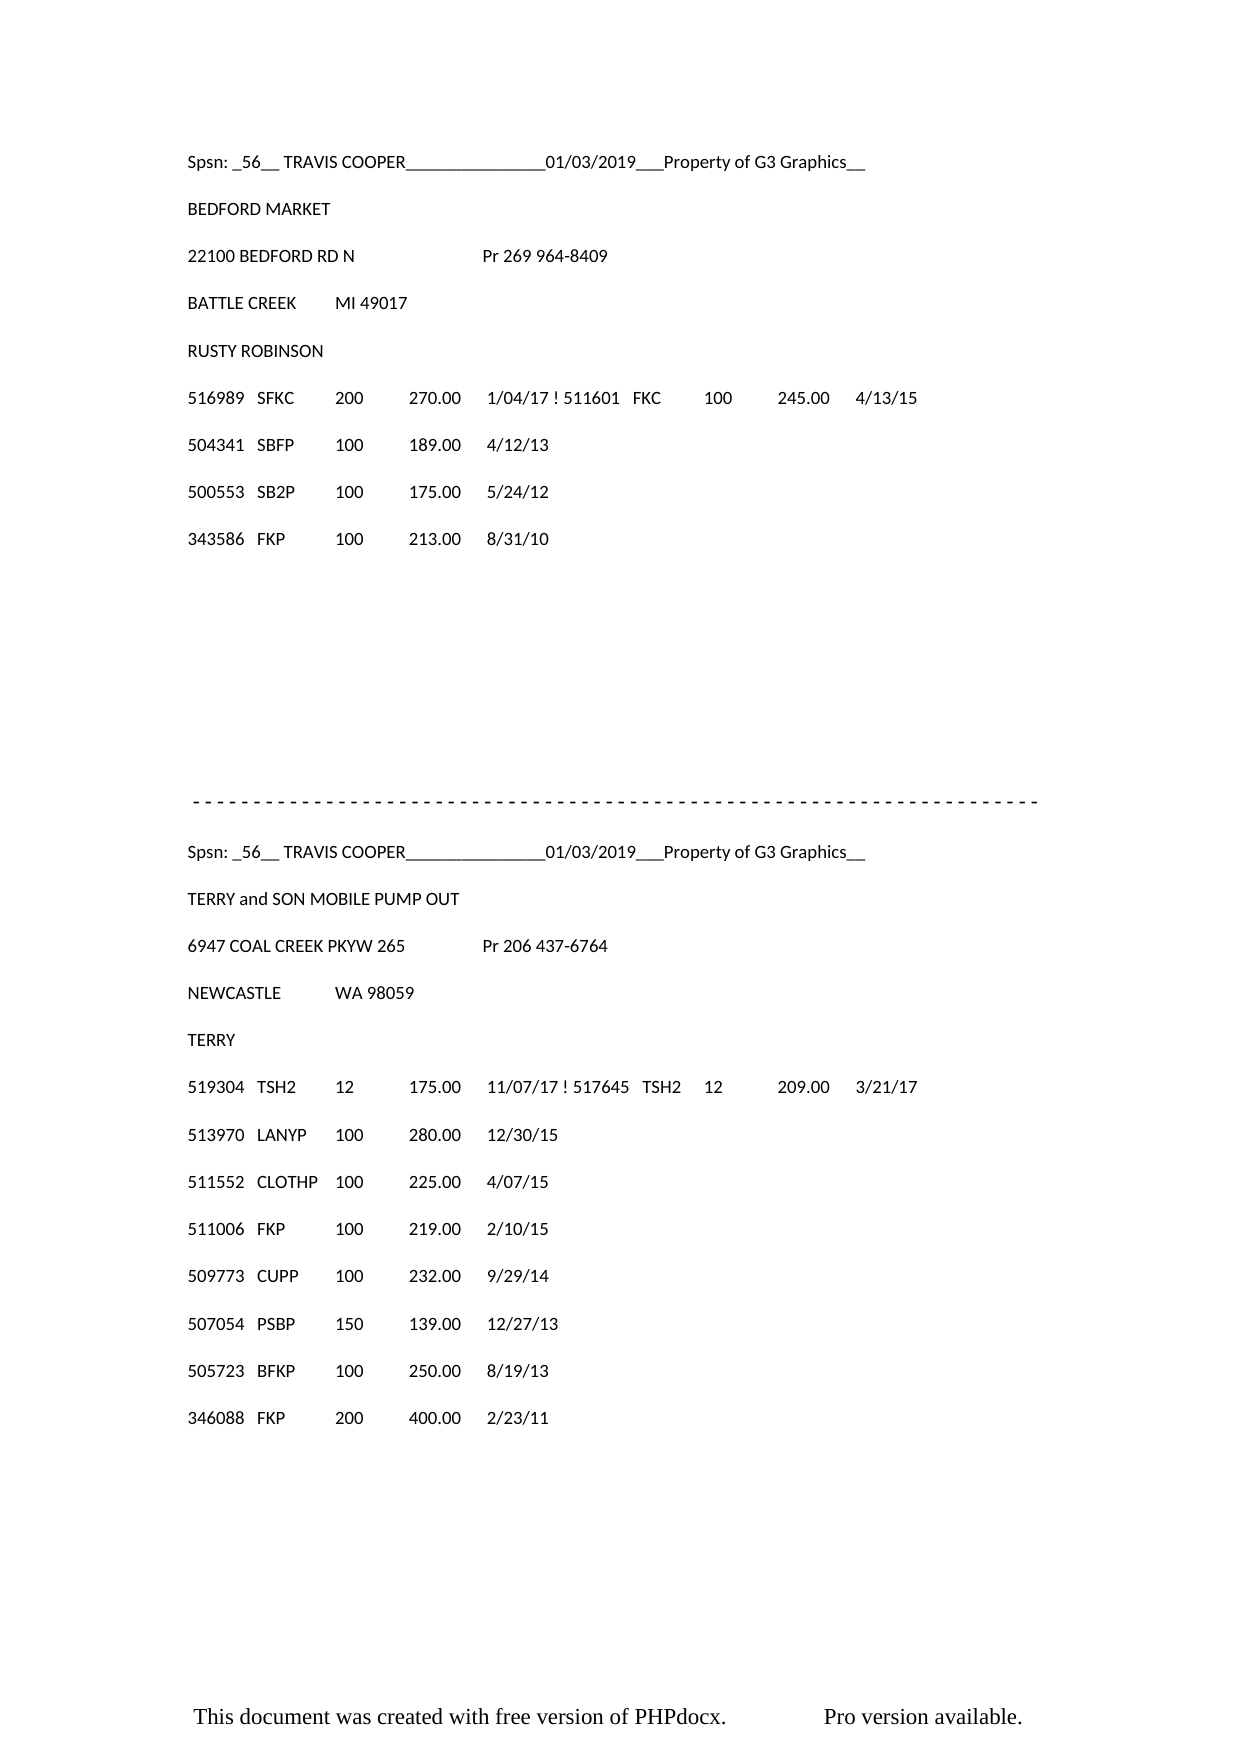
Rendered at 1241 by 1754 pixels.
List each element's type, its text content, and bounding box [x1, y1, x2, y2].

text BEDFORD MARKET [187, 197, 1053, 220]
text TERRY [187, 1028, 1053, 1051]
text Spsn: _56__ TRAVIS COOPER_______________01/03/2019___Property of G3 Graphics__ [187, 840, 1053, 863]
text 519304 TSH2 12 175.00 11/07/17 ! 517645 TSH2 12 209.00 3/21/17 [187, 1076, 1053, 1099]
text 511006 FKP 100 219.00 2/10/15 [187, 1217, 1053, 1240]
text 500553 SB2P 100 175.00 5/24/12 [187, 480, 1053, 503]
text 516989 SFKC 200 270.00 1/04/17 ! 511601 FKC 100 245.00 4/13/15 [187, 386, 1053, 409]
text 513970 LANYP 100 280.00 12/30/15 [187, 1123, 1053, 1146]
text Spsn: _56__ TRAVIS COOPER_______________01/03/2019___Property of G3 Graphics__ [187, 150, 1053, 173]
text 343586 FKP 100 213.00 8/31/10 [187, 527, 1053, 550]
text 504341 SBFP 100 189.00 4/12/13 [187, 433, 1053, 456]
text - - - - - - - - - - - - - - - - - - - - - - - - - - - - - - - - - - - - - - - - - - - - - - - - - - - - - - - - - - - - - - - - - - - - - - [187, 787, 1053, 815]
text 505723 BFKP 100 250.00 8/19/13 [187, 1359, 1053, 1382]
text 509773 CUPP 100 232.00 9/29/14 [187, 1264, 1053, 1287]
text 6947 COAL CREEK PKYW 265 Pr 206 437-6764 [187, 934, 1053, 957]
text RUSTY ROBINSON [187, 339, 1053, 362]
text 346088 FKP 200 400.00 2/23/11 [187, 1406, 1053, 1429]
text 507054 PSBP 150 139.00 12/27/13 [187, 1312, 1053, 1334]
text 22100 BEDFORD RD N Pr 269 964-8409 [187, 244, 1053, 267]
text TERRY and SON MOBILE PUMP OUT [187, 887, 1053, 910]
text NEWCASTLE WA 98059 [187, 981, 1053, 1004]
text 511552 CLOTHP 100 225.00 4/07/15 [187, 1170, 1053, 1193]
text BATTLE CREEK MI 49017 [187, 292, 1053, 314]
